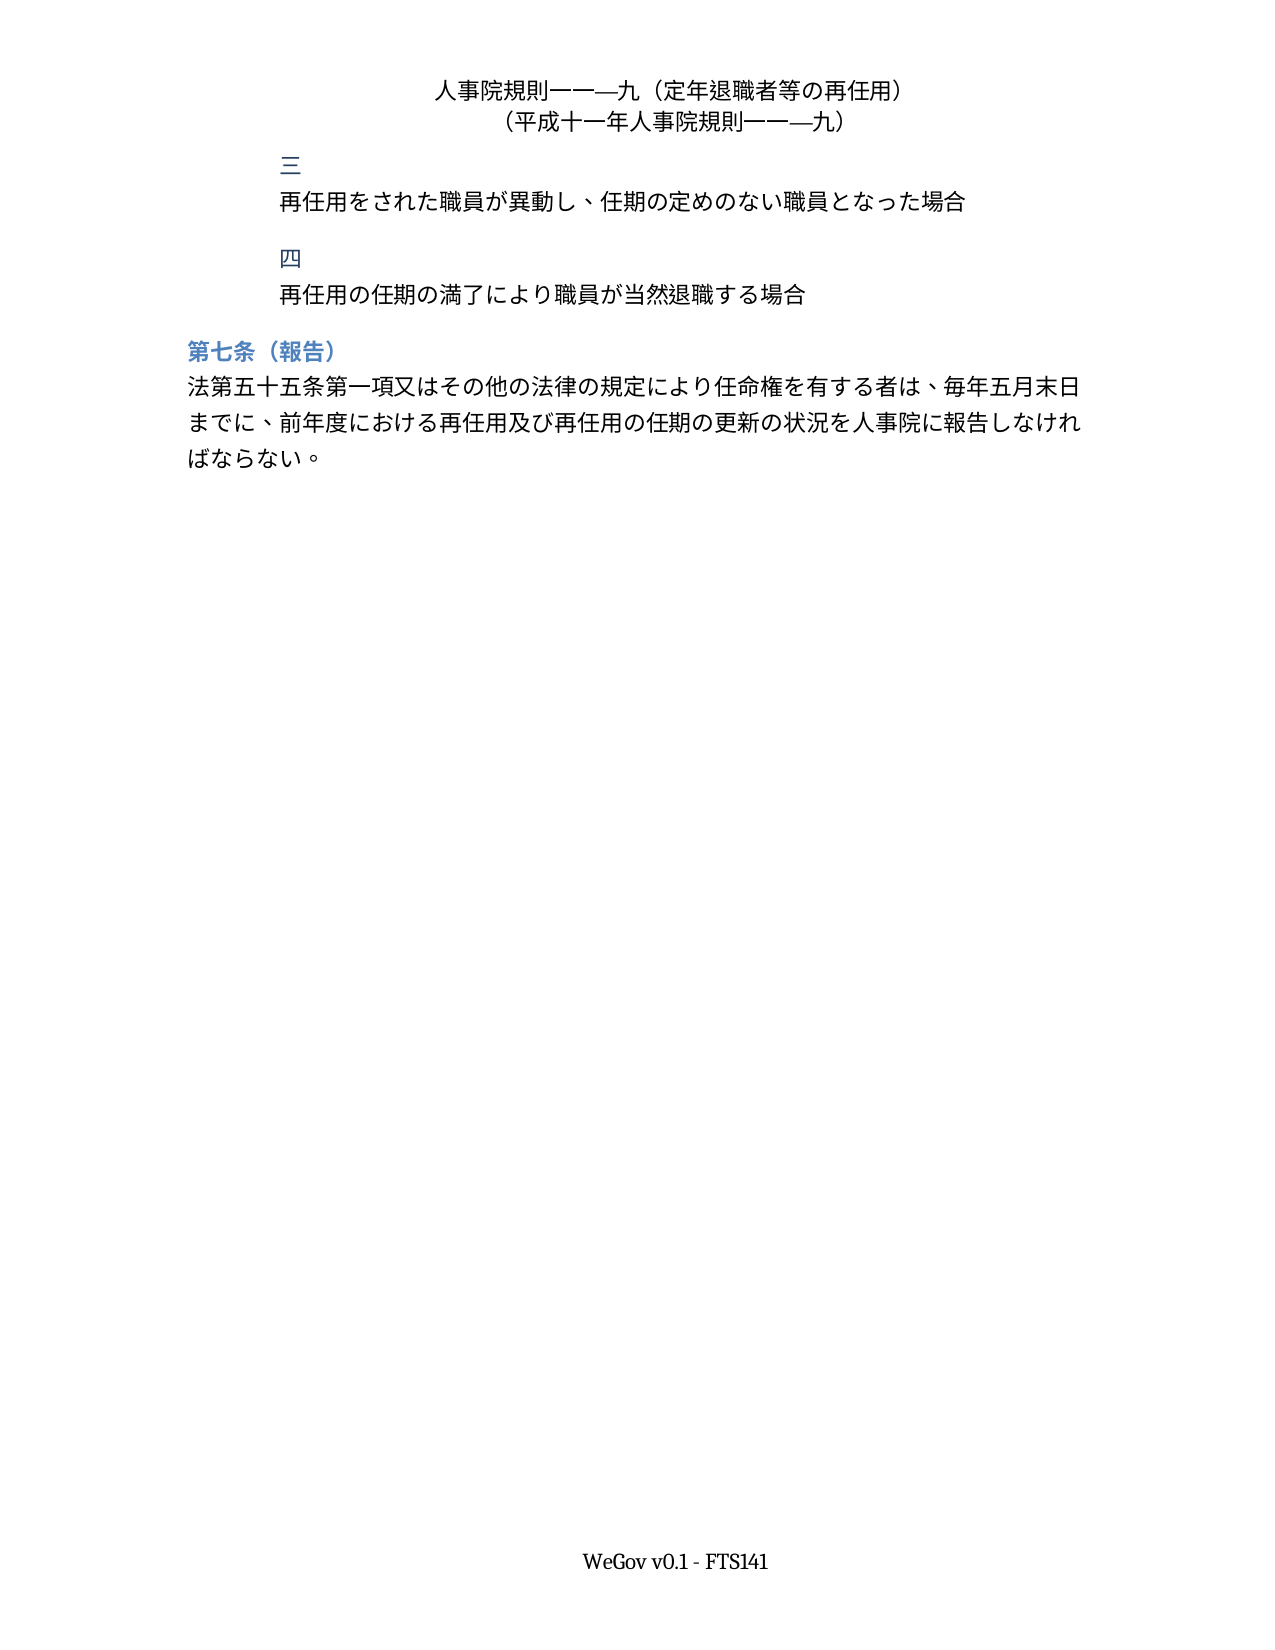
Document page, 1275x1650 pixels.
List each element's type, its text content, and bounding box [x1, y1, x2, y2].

text 再任用の任期の満了により職員が当然退職する場合 [279, 279, 1087, 310]
text 再任用をされた職員が異動し、任期の定めのない職員となった場合 [279, 186, 1087, 217]
subtitle 第七条（報告） [187, 335, 1087, 367]
text 法第五十五条第一項又はその他の法律の規定により任命権を有する者は、毎年五月末日までに、前年度における再任用及び再任用の任期の更新の状況を人事院に報告しなければならない。 [187, 371, 1087, 474]
subtitle 四 [279, 243, 1087, 274]
subtitle 三 [279, 150, 1087, 181]
